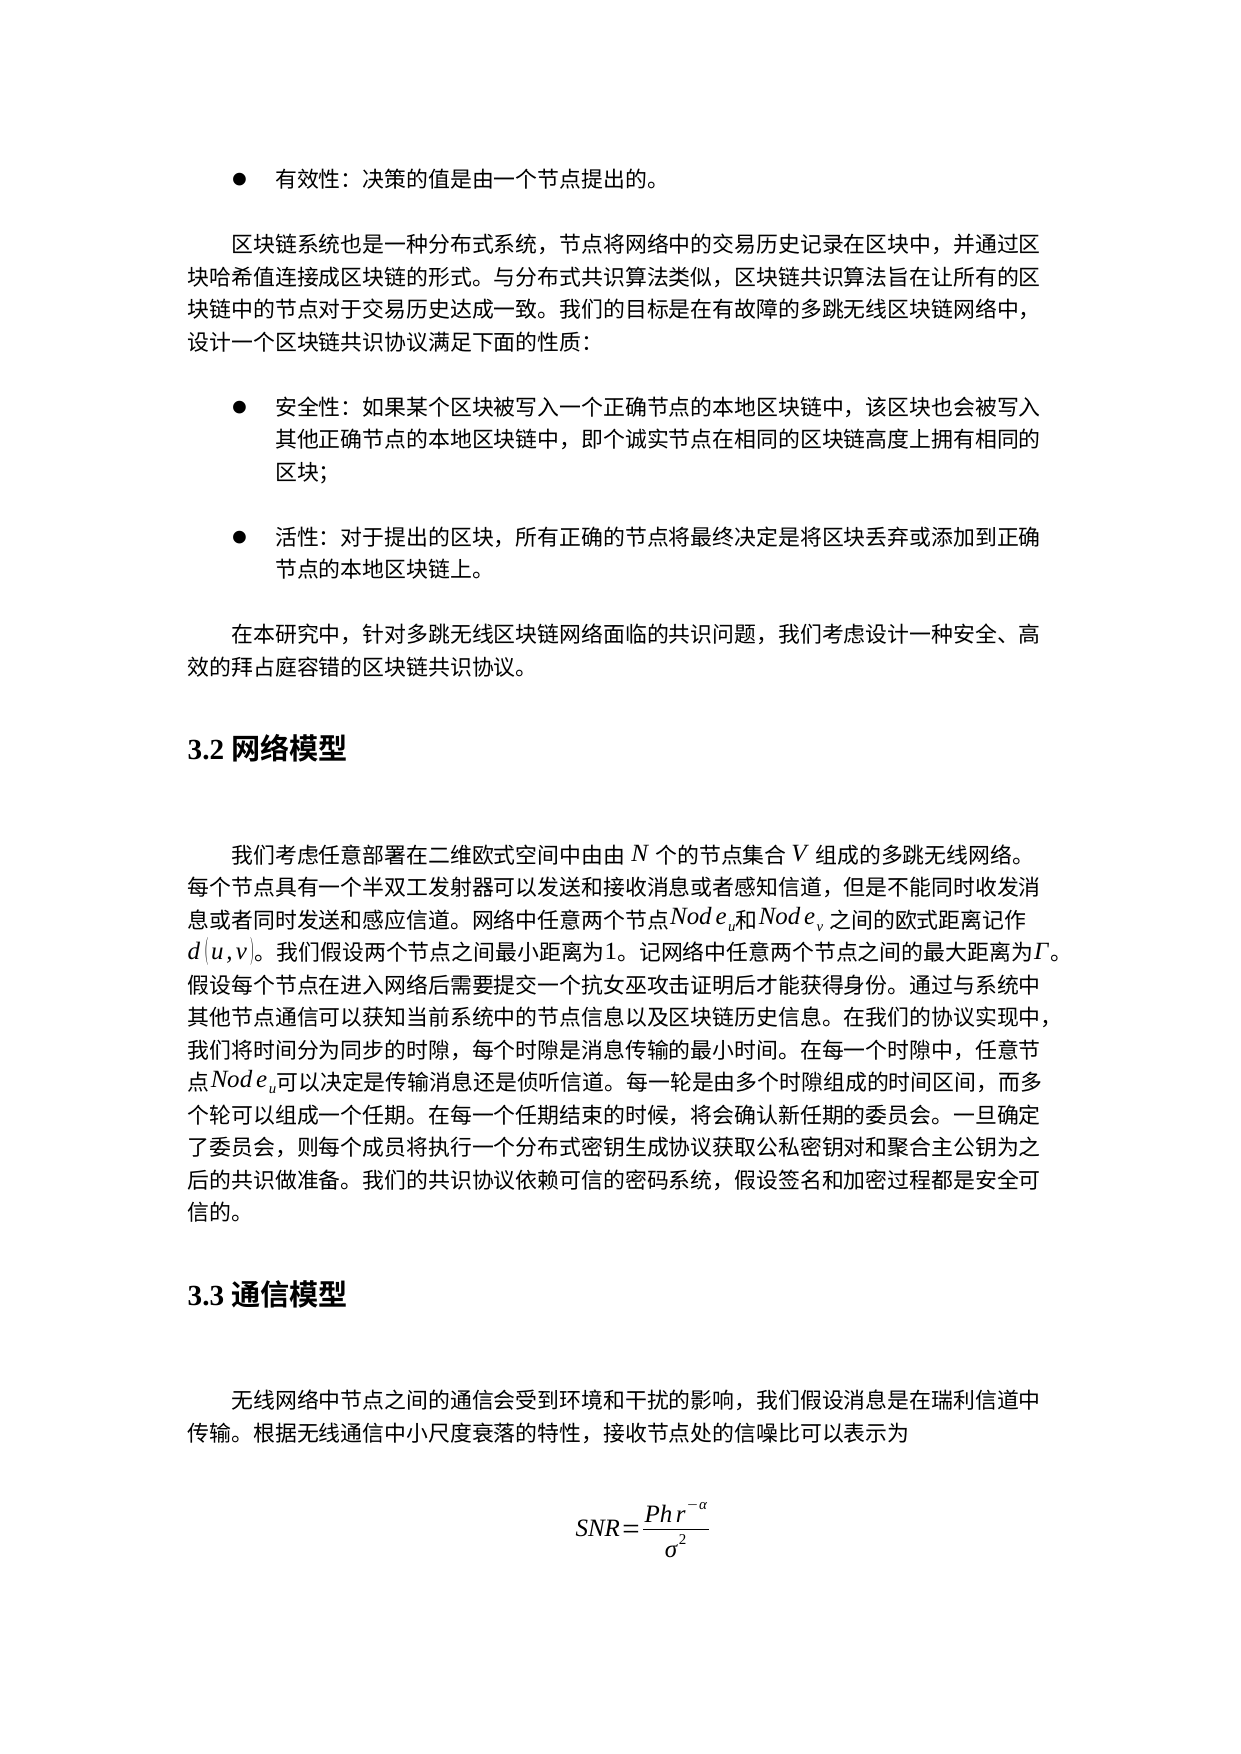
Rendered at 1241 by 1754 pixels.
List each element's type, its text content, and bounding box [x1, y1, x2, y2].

text 我们考虑任意部署在二维欧式空间中由由 个的节点集合 组成的多跳无线网络。每个节点具有一个半双工发射器可以发送和接收消息或者感知信道，但是不能同时收发消息或者同时发送和感应信道。网络中任意两个节点和 之间的欧式距离记作。我们假设两个节点之间最小距离为。记网络中任意两个节点之间的最大距离为。假设每个节点在进入网络后需要提交一个抗女巫攻击证明后才能获得身份。通过与系统中其他节点通信可以获知当前系统中的节点信息以及区块链历史信息。在我们的协议实现中，我们将时间分为同步的时隙，每个时隙是消息传输的最小时间。在每一个时隙中，任意节点可以决定是传输消息还是侦听信道。每一轮是由多个时隙组成的时间区间，而多个轮可以组成一个任期。在每一个任期结束的时候，将会确认新任期的委员会。一旦确定了委员会，则每个成员将执行一个分布式密钥生成协议获取公私密钥对和聚合主公钥为之后的共识做准备。我们的共识协议依赖可信的密码系统，假设签名和加密过程都是安全可信的。 [187, 837, 1053, 1227]
text 3.2 网络模型 [187, 714, 1053, 779]
text 区块链系统也是一种分布式系统，节点将网络中的交易历史记录在区块中，并通过区块哈希值连接成区块链的形式。与分布式共识算法类似，区块链共识算法旨在让所有的区块链中的节点对于交易历史达成一致。我们的目标是在有故障的多跳无线区块链网络中，设计一个区块链共识协议满足下面的性质： [187, 227, 1053, 357]
text 3.3 通信模型 [187, 1260, 1053, 1325]
list 安全性：如果某个区块被写入一个正确节点的本地区块链中，该区块也会被写入其他正确节点的本地区块链中，即个诚实节点在相同的区块链高度上拥有相同的区块； [231, 389, 1053, 487]
list 有效性：决策的值是由一个节点提出的。 [231, 162, 1053, 194]
text 无线网络中节点之间的通信会受到环境和干扰的影响，我们假设消息是在瑞利信道中传输。根据无线通信中小尺度衰落的特性，接收节点处的信噪比可以表示为 [187, 1383, 1053, 1448]
list 活性：对于提出的区块，所有正确的节点将最终决定是将区块丢弃或添加到正确节点的本地区块链上。 [231, 519, 1053, 584]
text 在本研究中，针对多跳无线区块链网络面临的共识问题，我们考虑设计一种安全、高效的拜占庭容错的区块链共识协议。 [187, 617, 1053, 682]
